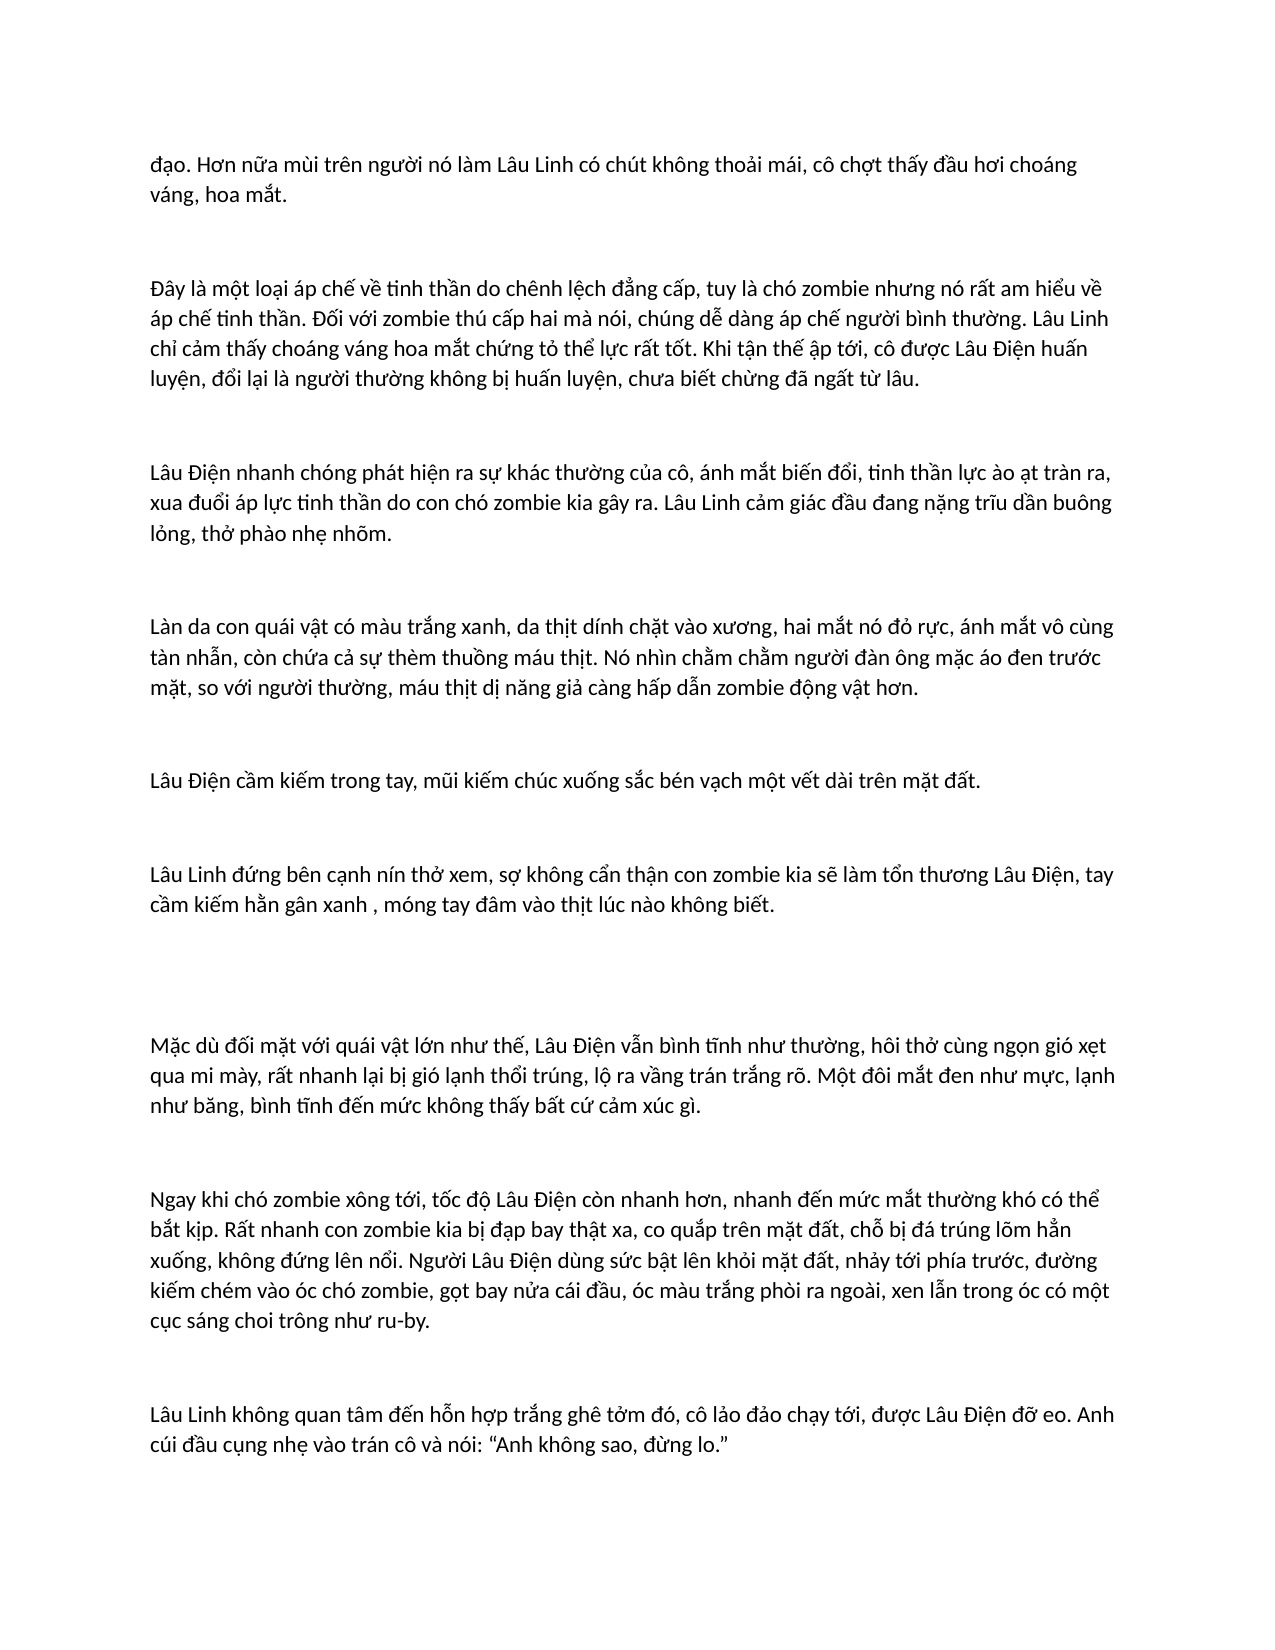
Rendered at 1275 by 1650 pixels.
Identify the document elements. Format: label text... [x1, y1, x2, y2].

text Ngay khi chó zombie xông tới, tốc độ Lâu Điện còn nhanh hơn, nhanh đến mức mắt thường khó có thể bắt kịp. Rất nhanh con zombie kia bị đạp bay thật xa, co quắp trên mặt đất, chỗ bị đá trúng lõm hẳn xuống, không đứng lên nổi. Người Lâu Điện dùng sức bật lên khỏi mặt đất, nhảy tới phía trước, đường kiếm chém vào óc chó zombie, gọt bay nửa cái đầu, óc màu trắng phòi ra ngoài, xen lẫn trong óc có một cục sáng choi trông như ru-by. [150, 1185, 1125, 1334]
text Lâu Điện cầm kiếm trong tay, mũi kiếm chúc xuống sắc bén vạch một vết dài trên mặt đất. [150, 767, 1125, 795]
text Lâu Linh không quan tâm đến hỗn hợp trắng ghê tởm đó, cô lảo đảo chạy tới, được Lâu Điện đỡ eo. Anh cúi đầu cụng nhẹ vào trán cô và nói: “Anh không sao, đừng lo.” [150, 1400, 1125, 1458]
text Lâu Điện nhanh chóng phát hiện ra sự khác thường của cô, ánh mắt biến đổi, tinh thần lực ào ạt tràn ra, xua đuổi áp lực tinh thần do con chó zombie kia gây ra. Lâu Linh cảm giác đầu đang nặng trĩu dần buông lỏng, thở phào nhẹ nhõm. [150, 458, 1125, 547]
text Mặc dù đối mặt với quái vật lớn như thế, Lâu Điện vẫn bình tĩnh như thường, hôi thở cùng ngọn gió xẹt qua mi mày, rất nhanh lại bị gió lạnh thổi trúng, lộ ra vầng trán trắng rõ. Một đôi mắt đen như mực, lạnh như băng, bình tĩnh đến mức không thấy bất cứ cảm xúc gì. [150, 1031, 1125, 1120]
text Đây là một loại áp chế về tinh thần do chênh lệch đẳng cấp, tuy là chó zombie nhưng nó rất am hiểu về áp chế tinh thần. Đối với zombie thú cấp hai mà nói, chúng dễ dàng áp chế người bình thường. Lâu Linh chỉ cảm thấy choáng váng hoa mắt chứng tỏ thể lực rất tốt. Khi tận thế ập tới, cô được Lâu Điện huấn luyện, đổi lại là người thường không bị huấn luyện, chưa biết chừng đã ngất từ lâu. [150, 274, 1125, 393]
text Làn da con quái vật có màu trắng xanh, da thịt dính chặt vào xương, hai mắt nó đỏ rực, ánh mắt vô cùng tàn nhẫn, còn chứa cả sự thèm thuồng máu thịt. Nó nhìn chằm chằm người đàn ông mặc áo đen trước mặt, so với người thường, máu thịt dị năng giả càng hấp dẫn zombie động vật hơn. [150, 612, 1125, 701]
text Lâu Linh đứng bên cạnh nín thở xem, sợ không cẩn thận con zombie kia sẽ làm tổn thương Lâu Điện, tay cầm kiếm hằn gân xanh , móng tay đâm vào thịt lúc nào không biết. [150, 860, 1125, 919]
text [150, 150, 1125, 208]
